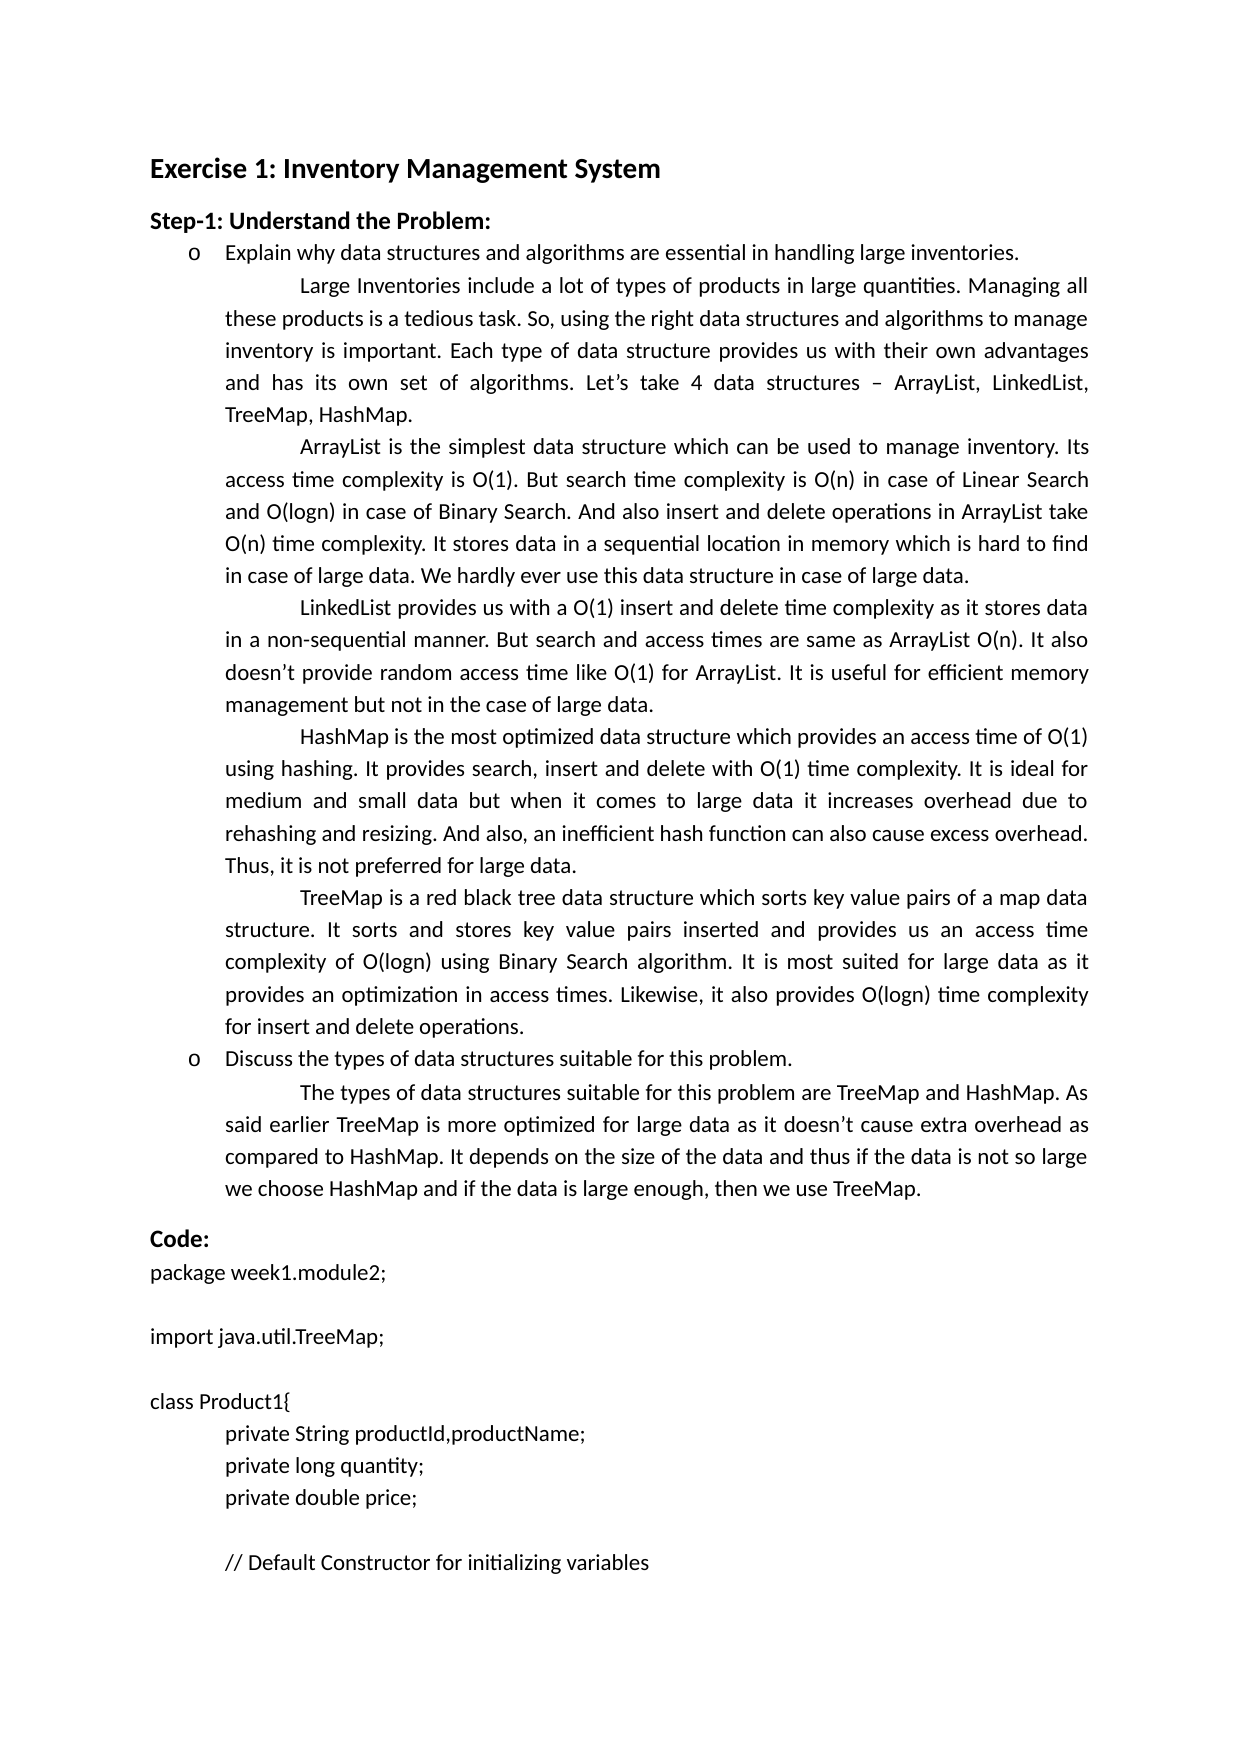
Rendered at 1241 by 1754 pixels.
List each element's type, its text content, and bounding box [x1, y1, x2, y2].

list Discuss the types of data structures suitable for this problem. [187, 1044, 1090, 1073]
text private String productId,productName; [150, 1419, 1090, 1447]
text private double price; [150, 1483, 1090, 1511]
text HashMap is the most optimized data structure which provides an access time of O(1) using hashing. It provides search, insert and delete with O(1) time complexity. It is ideal for medium and small data but when it comes to large data it increases overhead due to rehashing and resizing. And also, an inefficient hash function can also cause excess overhead. Thus, it is not preferred for large data. [225, 722, 1090, 879]
text class Product1{ [150, 1387, 1090, 1415]
text Large Inventories include a lot of types of products in large quantities. Managing all these products is a tedious task. So, using the right data structures and algorithms to manage inventory is important. Each type of data structure provides us with their own advantages and has its own set of algorithms. Let’s take 4 data structures – ArrayList, LinkedList, TreeMap, HashMap. [225, 272, 1090, 428]
text import java.util.TreeMap; [150, 1322, 1090, 1350]
text TreeMap is a red black tree data structure which sorts key value pairs of a map data structure. It sorts and stores key value pairs inserted and provides us an access time complexity of O(logn) using Binary Search algorithm. It is most suited for large data as it provides an optimization in access times. Likewise, it also provides O(logn) time complexity for insert and delete operations. [225, 883, 1090, 1040]
text // Default Constructor for initializing variables [150, 1548, 1090, 1576]
text ArrayList is the simplest data structure which can be used to manage inventory. Its access time complexity is O(1). But search time complexity is O(n) in case of Linear Search and O(logn) in case of Binary Search. And also insert and delete operations in ArrayList take O(n) time complexity. It stores data in a sequential location in memory which is hard to find in case of large data. We hardly ever use this data structure in case of large data. [225, 432, 1090, 589]
list Explain why data structures and algorithms are essential in handling large inventories. [187, 238, 1090, 267]
text The types of data structures suitable for this problem are TreeMap and HashMap. As said earlier TreeMap is more optimized for large data as it doesn’t cause extra overhead as compared to HashMap. It depends on the size of the data and thus if the data is not so large we choose HashMap and if the data is large enough, then we use TreeMap. [225, 1078, 1090, 1202]
text LinkedList provides us with a O(1) insert and delete time complexity as it stores data in a non-sequential manner. But search and access times are same as ArrayList O(n). It also doesn’t provide random access time like O(1) for ArrayList. It is useful for efficient memory management but not in the case of large data. [225, 593, 1090, 718]
text Step-1: Understand the Problem: [150, 205, 1090, 236]
text Exercise 1: Inventory Management System [150, 150, 1090, 186]
text package week1.module2; [150, 1258, 1090, 1286]
text Code: [150, 1223, 1090, 1253]
text private long quantity; [150, 1451, 1090, 1479]
